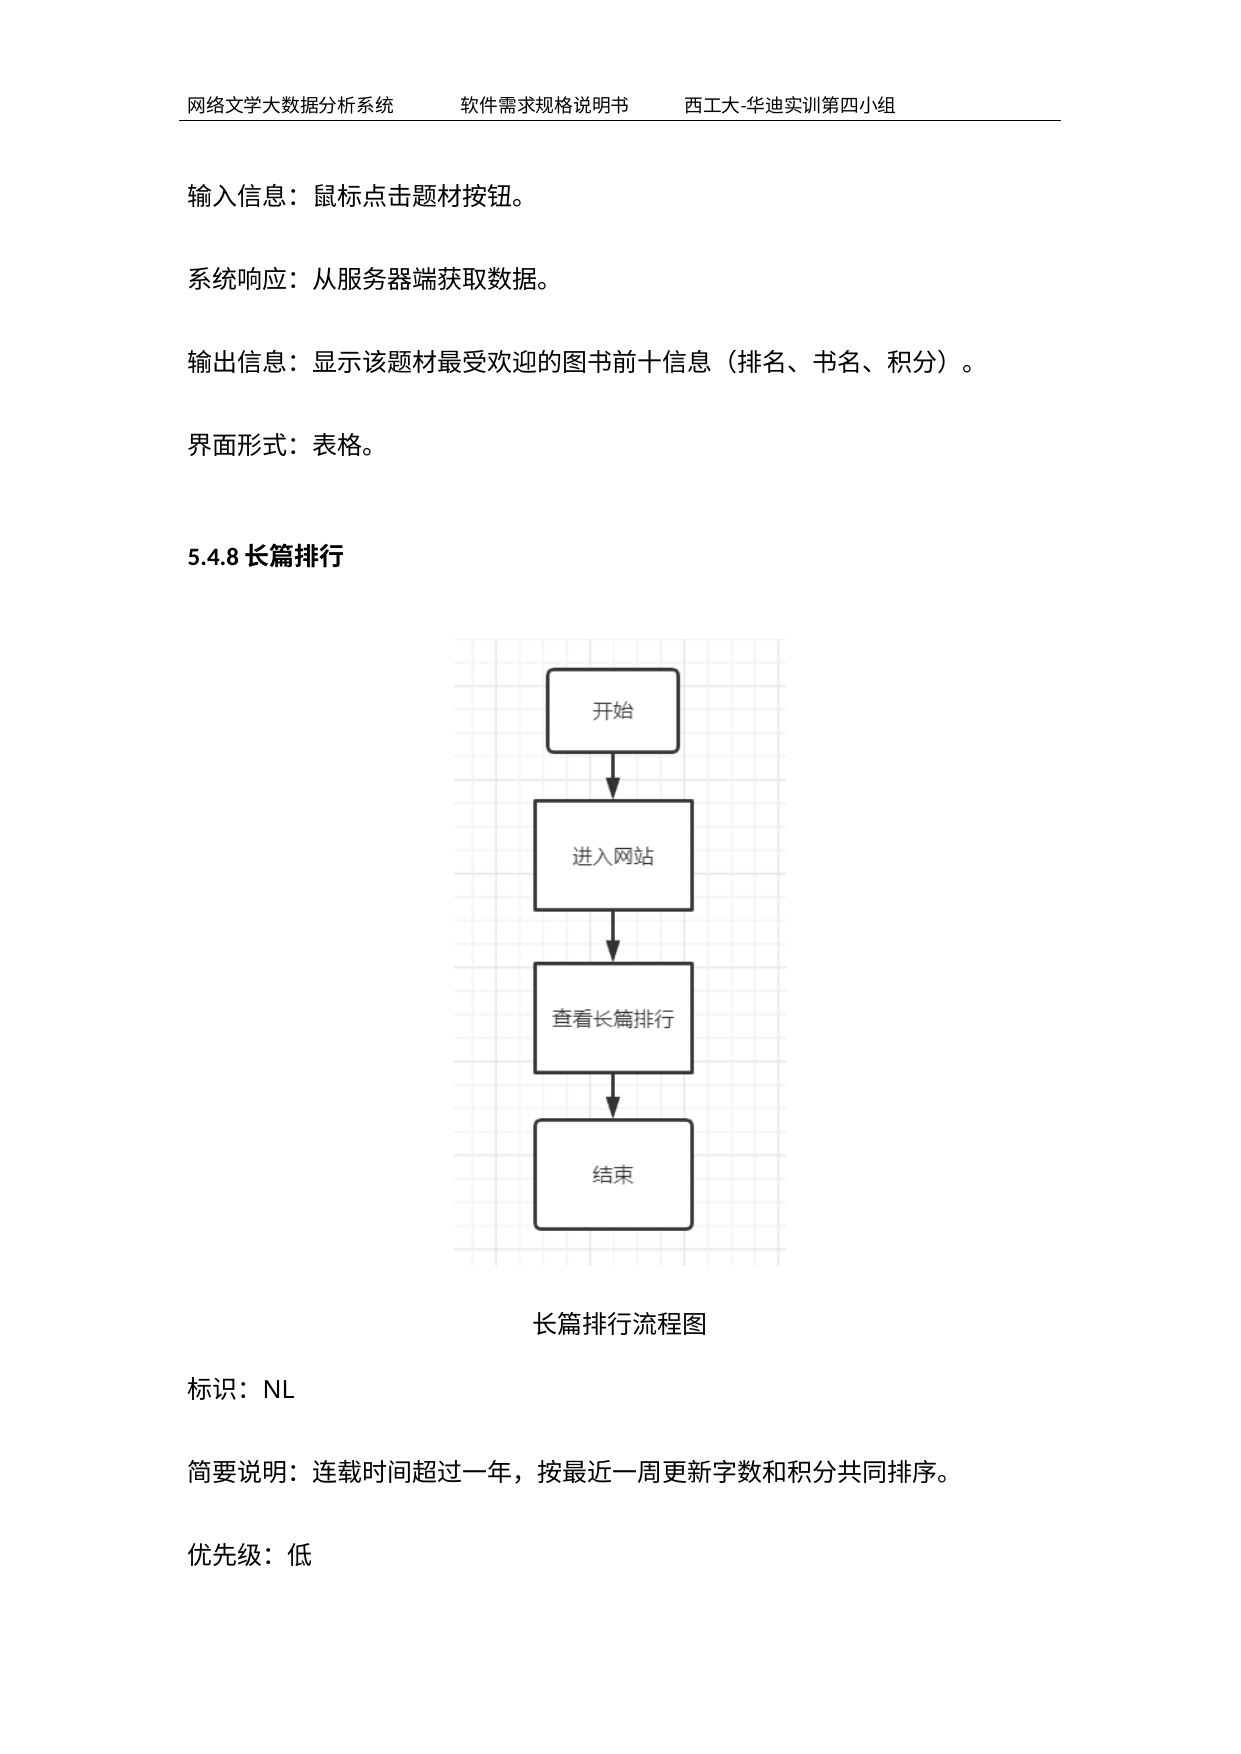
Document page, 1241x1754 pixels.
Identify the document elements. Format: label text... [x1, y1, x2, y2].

text 优先级：低 [187, 1521, 1053, 1586]
text 输入信息：鼠标点击题材按钮。 [187, 162, 1053, 227]
text 长篇排行流程图 [187, 1290, 1053, 1355]
subtitle 5.4.8长篇排行 [187, 522, 1053, 587]
text 界面形式：表格。 [187, 411, 1053, 476]
text 输出信息：显示该题材最受欢迎的图书前十信息（排名、书名、积分）。 [187, 328, 1053, 393]
text 简要说明：连载时间超过一年，按最近一周更新字数和积分共同排序。 [187, 1438, 1053, 1503]
picture [453, 639, 787, 1266]
text 系统响应：从服务器端获取数据。 [187, 245, 1053, 310]
text 标识：NL [187, 1355, 1053, 1420]
